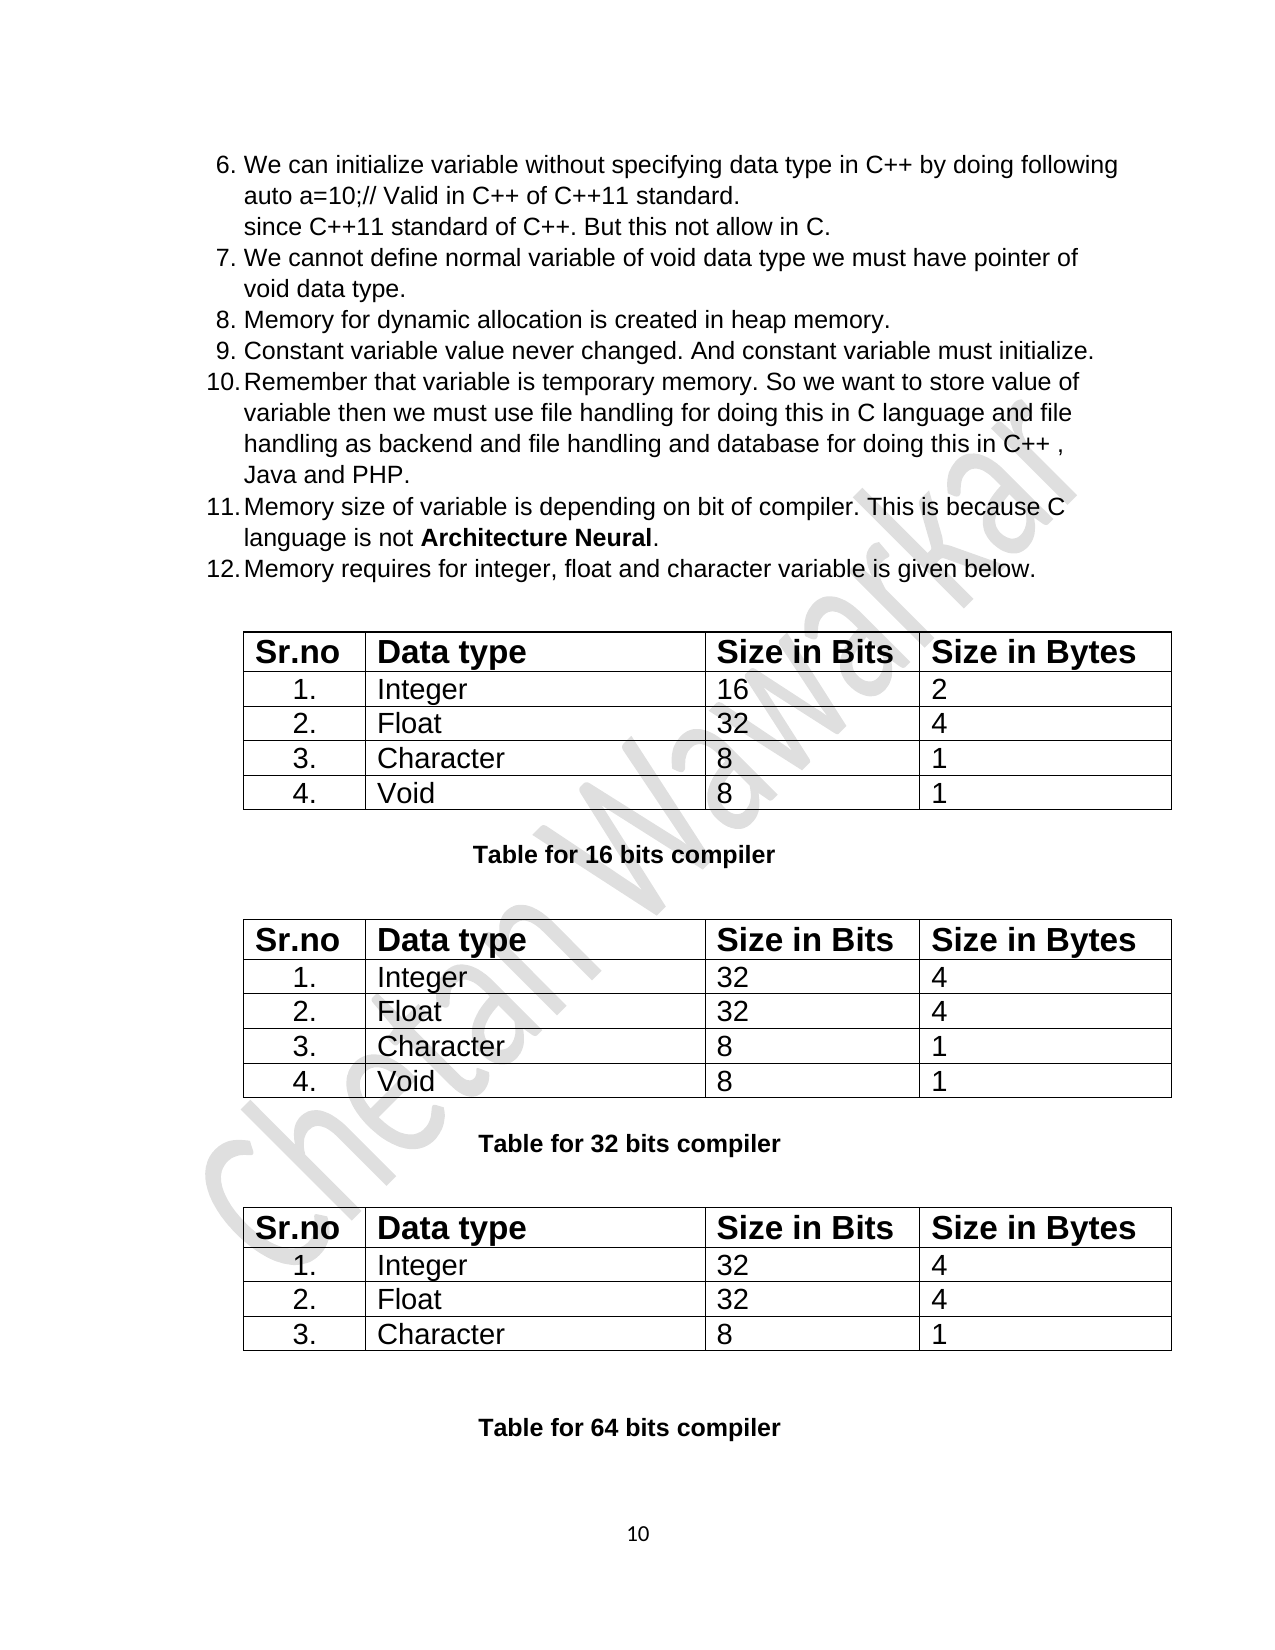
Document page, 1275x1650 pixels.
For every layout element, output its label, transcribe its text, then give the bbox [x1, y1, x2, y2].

table_cell Integer [366, 672, 705, 706]
list auto a=10;// Valid in C++ of C++11 standard. [244, 181, 1125, 210]
list since C++11 standard of C++. But this not allow in C. [244, 212, 1125, 241]
table_cell 1 [920, 1317, 1171, 1350]
table_cell 32 [706, 1282, 919, 1316]
table_cell Character [366, 1317, 705, 1350]
table_cell Integer [366, 1248, 705, 1281]
table_cell 2 [920, 672, 1171, 706]
table_cell 4 [920, 1248, 1171, 1281]
table_cell 8 [706, 1317, 919, 1350]
table_cell 1 [920, 741, 1171, 775]
list Table for 16 bits compiler [244, 841, 1125, 869]
table_cell [244, 707, 365, 740]
table_cell Character [366, 741, 705, 775]
table_cell [244, 1248, 365, 1281]
table_cell [244, 1064, 365, 1097]
list Constant variable value never changed. And constant variable must initialize. [216, 336, 1125, 365]
table_header Size in Bits [706, 920, 919, 959]
table_cell [244, 994, 365, 1028]
table_cell Character [366, 1029, 705, 1062]
list Remember that variable is temporary memory. So we want to store value of variable then we must use file handling for doing this in C language and file handling as backend and file handling and database for doing this in C++ , Java and PHP. [206, 367, 1125, 489]
table_cell 4 [920, 707, 1171, 740]
list We cannot define normal variable of void data type we must have pointer of void data type. [216, 243, 1125, 303]
list Memory for dynamic allocation is created in heap memory. [216, 305, 1125, 334]
table_header Data type [366, 1208, 705, 1247]
table_cell 8 [706, 776, 919, 809]
table_cell 1 [920, 776, 1171, 809]
table_header Size in Bytes [920, 1208, 1171, 1247]
table_cell 4 [920, 1282, 1171, 1316]
table_cell [244, 1282, 365, 1316]
table_cell 8 [706, 1064, 919, 1097]
table_header Sr.no [244, 633, 365, 671]
table_cell 4 [920, 994, 1171, 1028]
table_header Size in Bits [706, 633, 919, 671]
table_header Data type [366, 920, 705, 959]
table_cell [244, 960, 365, 993]
table_header Size in Bytes [920, 633, 1171, 671]
table_header Sr.no [244, 920, 365, 959]
table_header Size in Bytes [920, 920, 1171, 959]
table_cell 32 [706, 960, 919, 993]
table_header Size in Bits [706, 1208, 919, 1247]
table_header Sr.no [244, 1208, 365, 1247]
table_cell Float [366, 707, 705, 740]
list Table for 64 bits compiler [244, 1413, 1125, 1442]
table_cell [244, 1317, 365, 1350]
table_cell Integer [366, 960, 705, 993]
table_cell Void [366, 776, 705, 809]
table_cell Void [366, 1064, 705, 1097]
table_cell 8 [706, 1029, 919, 1062]
table_cell 1 [920, 1029, 1171, 1062]
table_cell 16 [706, 672, 919, 706]
table_cell [244, 1029, 365, 1062]
list Memory requires for integer, float and character variable is given below. [206, 553, 1125, 582]
table_cell 32 [706, 707, 919, 740]
table_cell Float [366, 994, 705, 1028]
table_cell 1 [920, 1064, 1171, 1097]
list We can initialize variable without specifying data type in C++ by doing following [216, 150, 1125, 179]
table_cell [244, 776, 365, 809]
table_header Data type [366, 633, 705, 671]
table_cell [244, 741, 365, 775]
table_cell 32 [706, 994, 919, 1028]
table_cell 8 [706, 741, 919, 775]
table_cell Float [366, 1282, 705, 1316]
list Table for 32 bits compiler [244, 1129, 1125, 1158]
table_cell 4 [920, 960, 1171, 993]
table_cell [244, 672, 365, 706]
list Memory size of variable is depending on bit of compiler. This is because C language is not Architecture Neural. [206, 491, 1125, 551]
table_cell 32 [706, 1248, 919, 1281]
